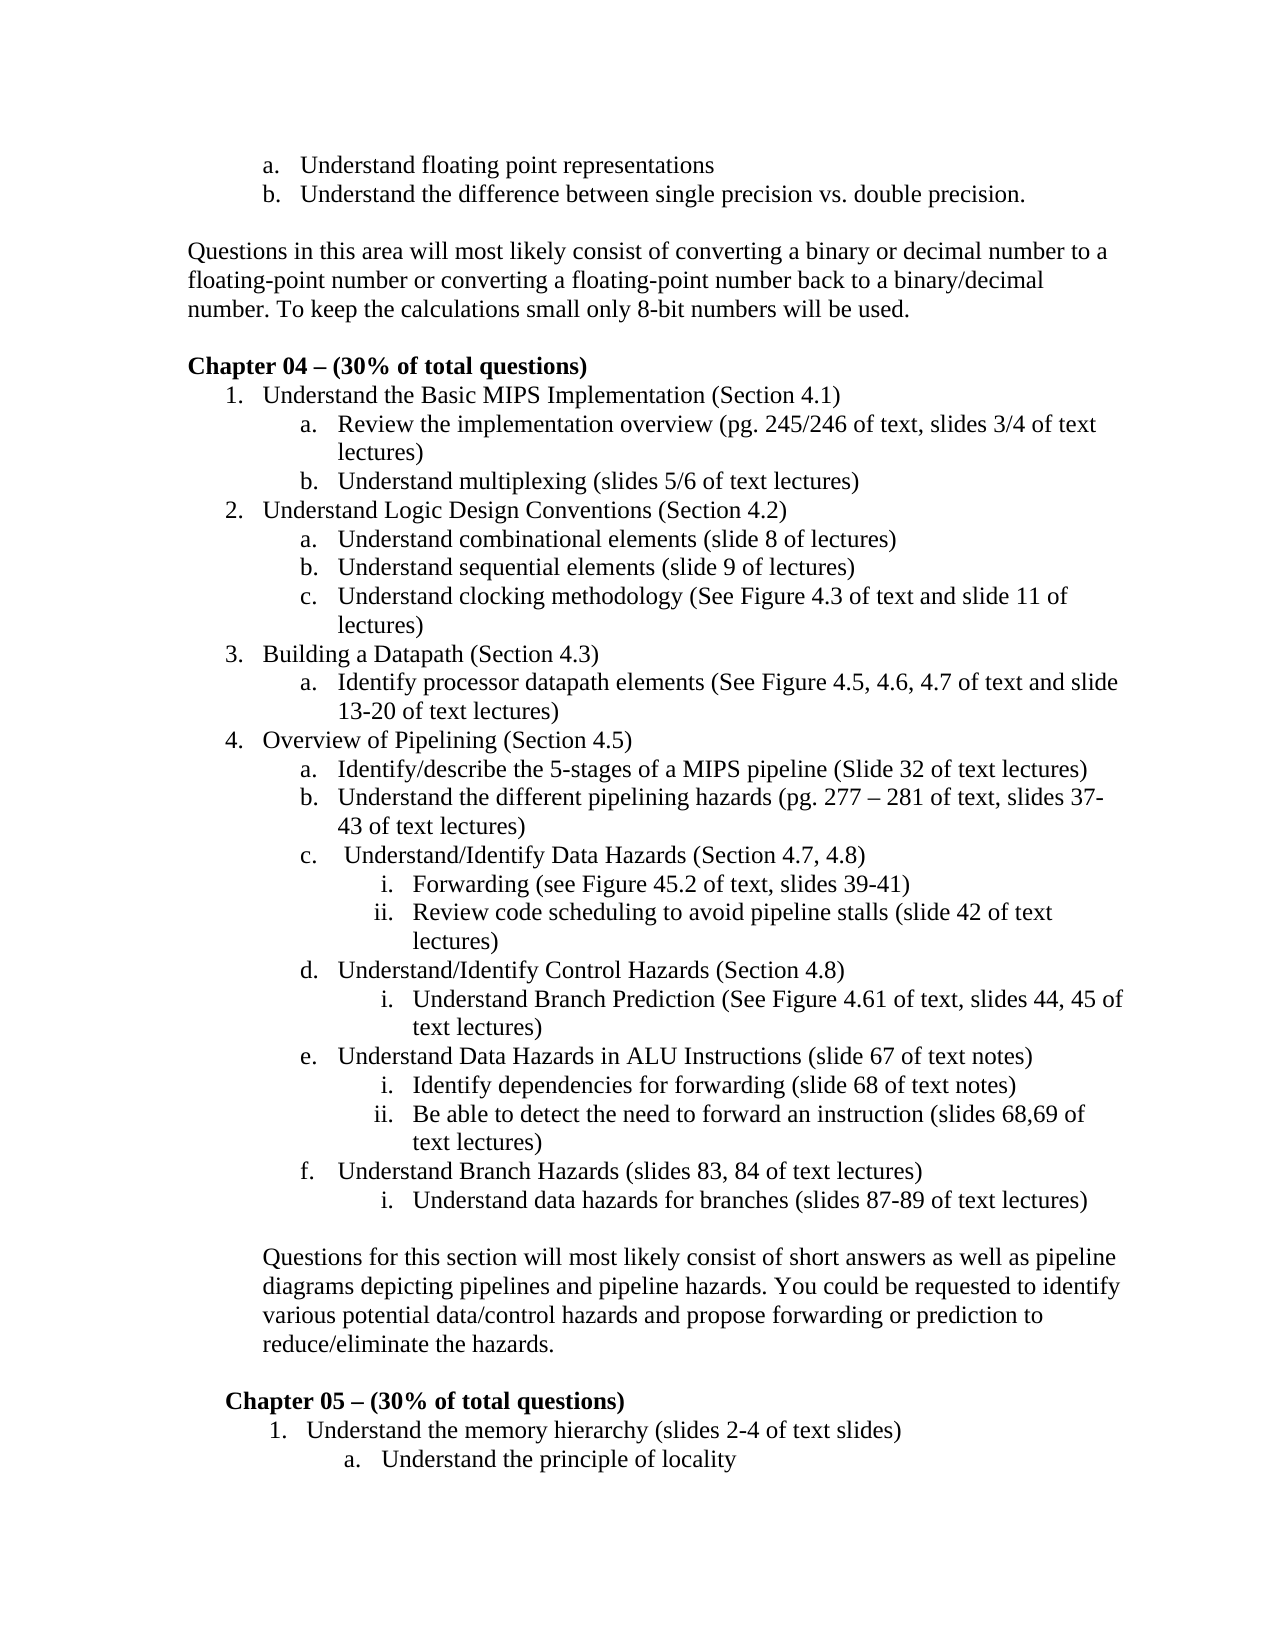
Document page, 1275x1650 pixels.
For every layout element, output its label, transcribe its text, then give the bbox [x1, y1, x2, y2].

list Be able to detect the need to forward an instruction (slides 68,69 of text lectures) [394, 1099, 1125, 1156]
list Chapter 05 – (30% of total questions) [225, 1386, 1125, 1415]
list Questions for this section will most likely consist of short answers as well as pipeline diagrams depicting pipelines and pipeline hazards. You could be requested to identify various potential data/control hazards and propose forwarding or prediction to reduce/eliminate the hazards. [262, 1242, 1125, 1357]
list Identify/describe the 5-stages of a MIPS pipeline (Slide 32 of text lectures) [300, 754, 1125, 782]
list Forwarding (see Figure 45.2 of text, slides 39-41) [394, 869, 1125, 897]
list Understand the Basic MIPS Implementation (Section 4.1) [225, 380, 1125, 409]
list Understand Branch Prediction (See Figure 4.61 of text, slides 44, 45 of text lectures) [394, 984, 1125, 1041]
text Chapter 04 – (30% of total questions) [187, 351, 1125, 380]
list Review the implementation overview (pg. 245/246 of text, slides 3/4 of text lectures) [300, 409, 1125, 466]
list Building a Datapath (Section 4.3) [225, 639, 1125, 667]
list Understand sequential elements (slide 9 of lectures) [300, 552, 1125, 581]
list Overview of Pipelining (Section 4.5) [225, 725, 1125, 754]
list Understand multiplexing (slides 5/6 of text lectures) [300, 466, 1125, 495]
list Identify processor datapath elements (See Figure 4.5, 4.6, 4.7 of text and slide 13-20 of text lectures) [300, 667, 1125, 725]
list Understand Logic Design Conventions (Section 4.2) [225, 495, 1125, 524]
list Understand the memory hierarchy (slides 2-4 of text slides) [269, 1415, 1125, 1444]
list Review code scheduling to avoid pipeline stalls (slide 42 of text lectures) [394, 897, 1125, 955]
list Understand the principle of locality [344, 1444, 1125, 1472]
list Understand/Identify Control Hazards (Section 4.8) [300, 955, 1125, 984]
list Understand clocking methodology (See Figure 4.3 of text and slide 11 of lectures) [300, 581, 1125, 639]
list Understand the different pipelining hazards (pg. 277 – 281 of text, slides 37-43 of text lectures) [300, 782, 1125, 840]
list Questions in this area will most likely consist of converting a binary or decimal number to a floating-point number or converting a floating-point number back to a binary/decimal number. To keep the calculations small only 8-bit numbers will be used. [187, 236, 1125, 322]
list Understand combinational elements (slide 8 of lectures) [300, 524, 1125, 552]
list Understand Data Hazards in ALU Instructions (slide 67 of text notes) [300, 1041, 1125, 1070]
list Understand floating point representations [262, 150, 1125, 179]
list Identify dependencies for forwarding (slide 68 of text notes) [394, 1070, 1125, 1099]
list Understand/Identify Data Hazards (Section 4.7, 4.8) [300, 840, 1125, 869]
list Understand the difference between single precision vs. double precision. [262, 179, 1125, 207]
list Understand data hazards for branches (slides 87-89 of text lectures) [394, 1185, 1125, 1214]
list Understand Branch Hazards (slides 83, 84 of text lectures) [300, 1156, 1125, 1185]
